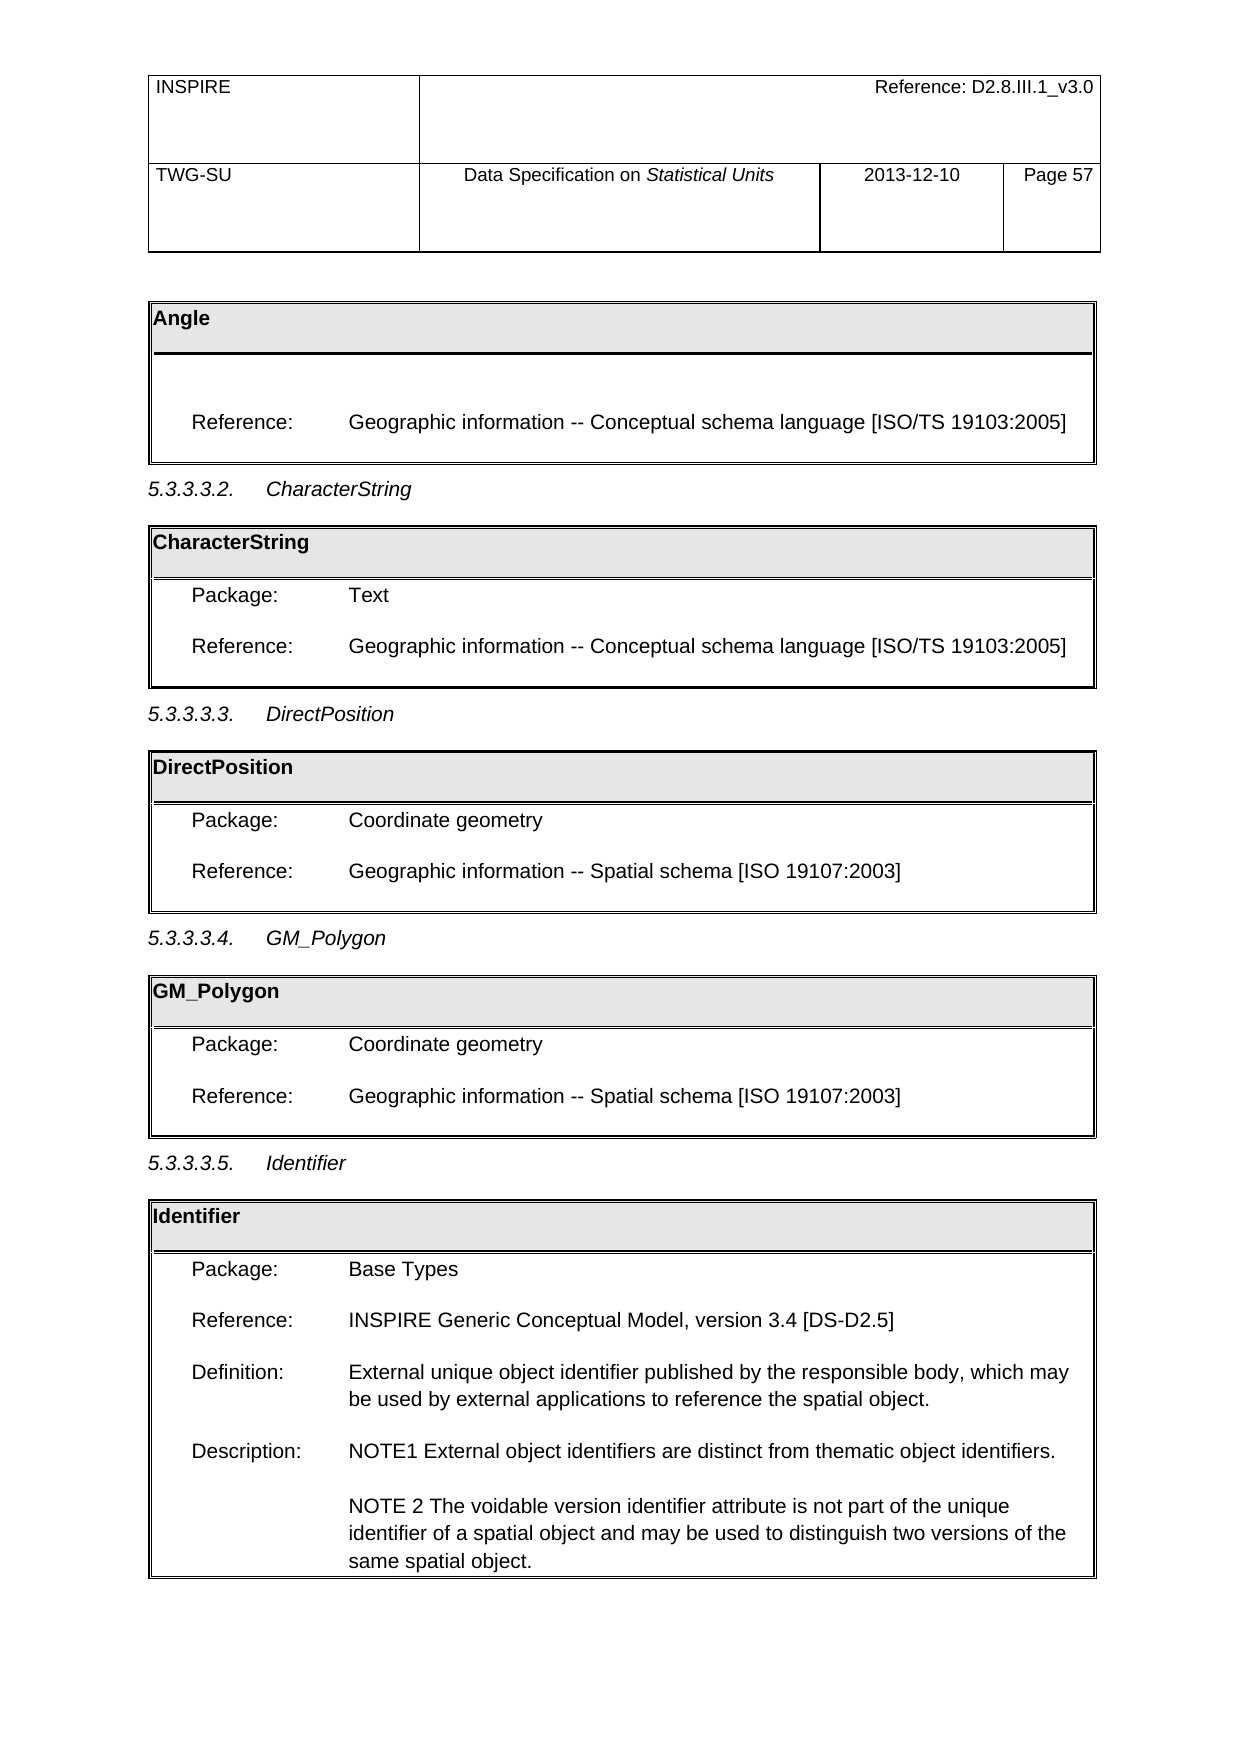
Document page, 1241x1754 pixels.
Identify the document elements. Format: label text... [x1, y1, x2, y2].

subtitle GM_Polygon [148, 926, 1092, 950]
table_header DirectPosition [152, 753, 1093, 801]
subtitle CharacterString [148, 477, 1092, 501]
subtitle DirectPosition [148, 702, 1092, 726]
table_cell [152, 801, 1094, 911]
table_header CharacterString [152, 529, 1093, 577]
table_cell [150, 577, 1095, 686]
table_header Identifier [152, 1203, 1093, 1250]
table_cell [152, 352, 1093, 461]
table_header Angle [152, 304, 1093, 352]
table_cell [150, 1026, 1095, 1135]
table_cell [152, 1250, 1094, 1576]
subtitle Identifier [148, 1151, 1092, 1175]
table_header GM_Polygon [152, 978, 1093, 1026]
